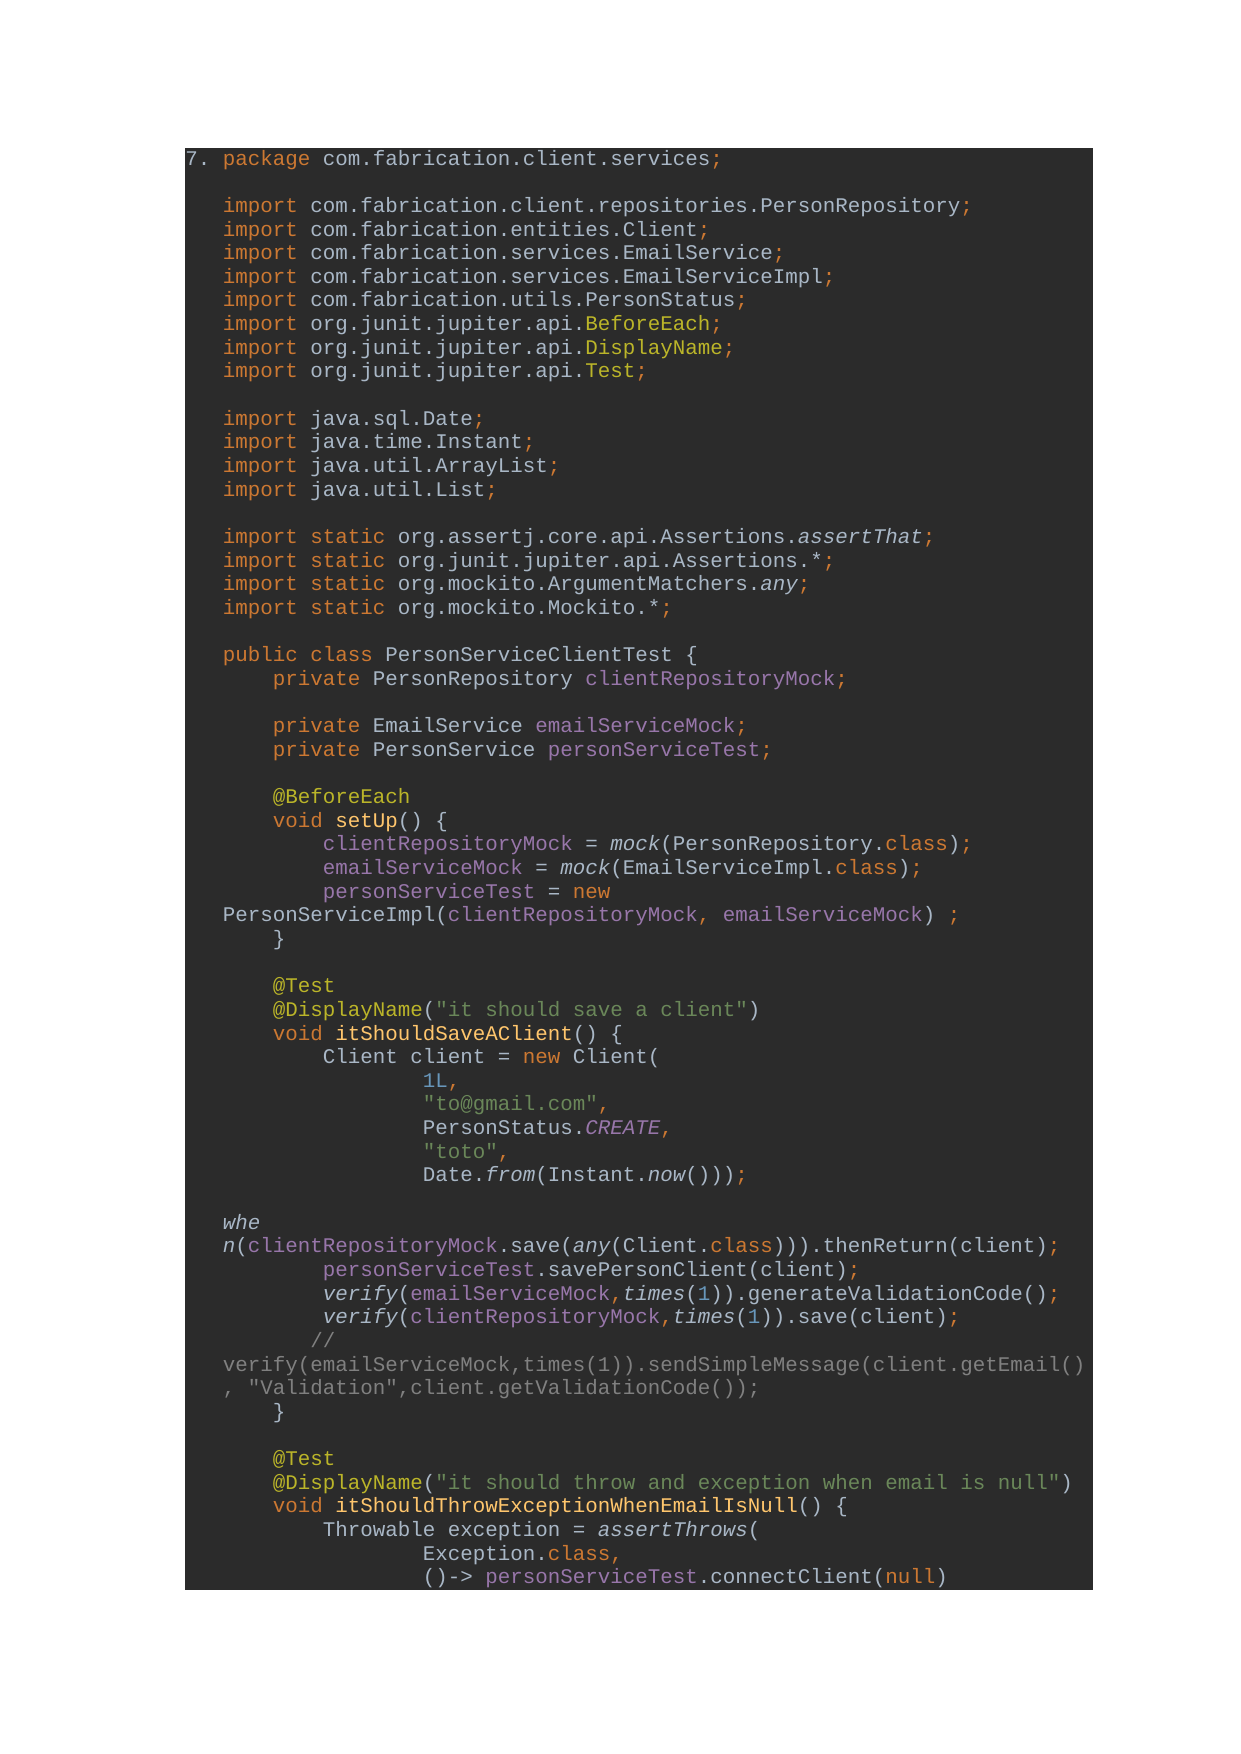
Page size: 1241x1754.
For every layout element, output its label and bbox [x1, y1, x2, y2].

list [185, 148, 1093, 1590]
